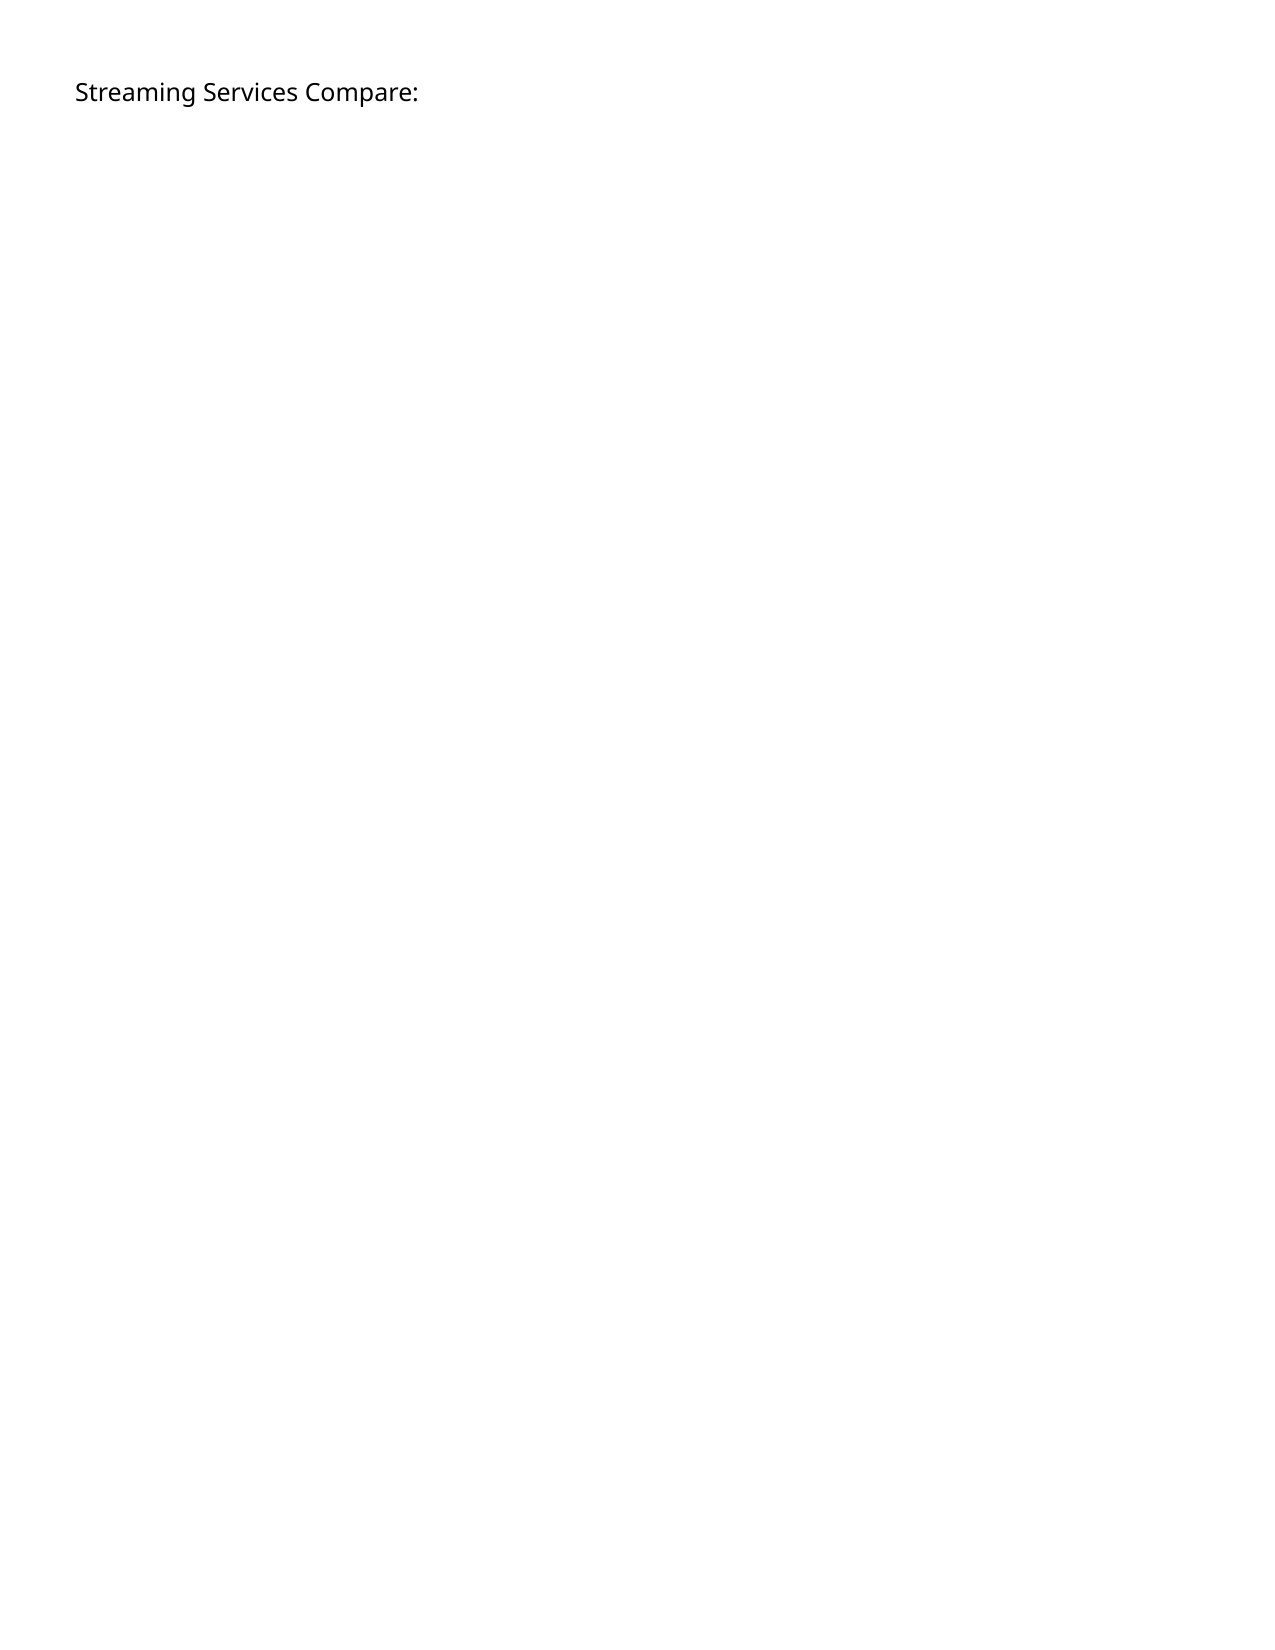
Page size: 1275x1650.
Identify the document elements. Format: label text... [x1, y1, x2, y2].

text Streaming Services Compare: [75, 75, 1200, 109]
